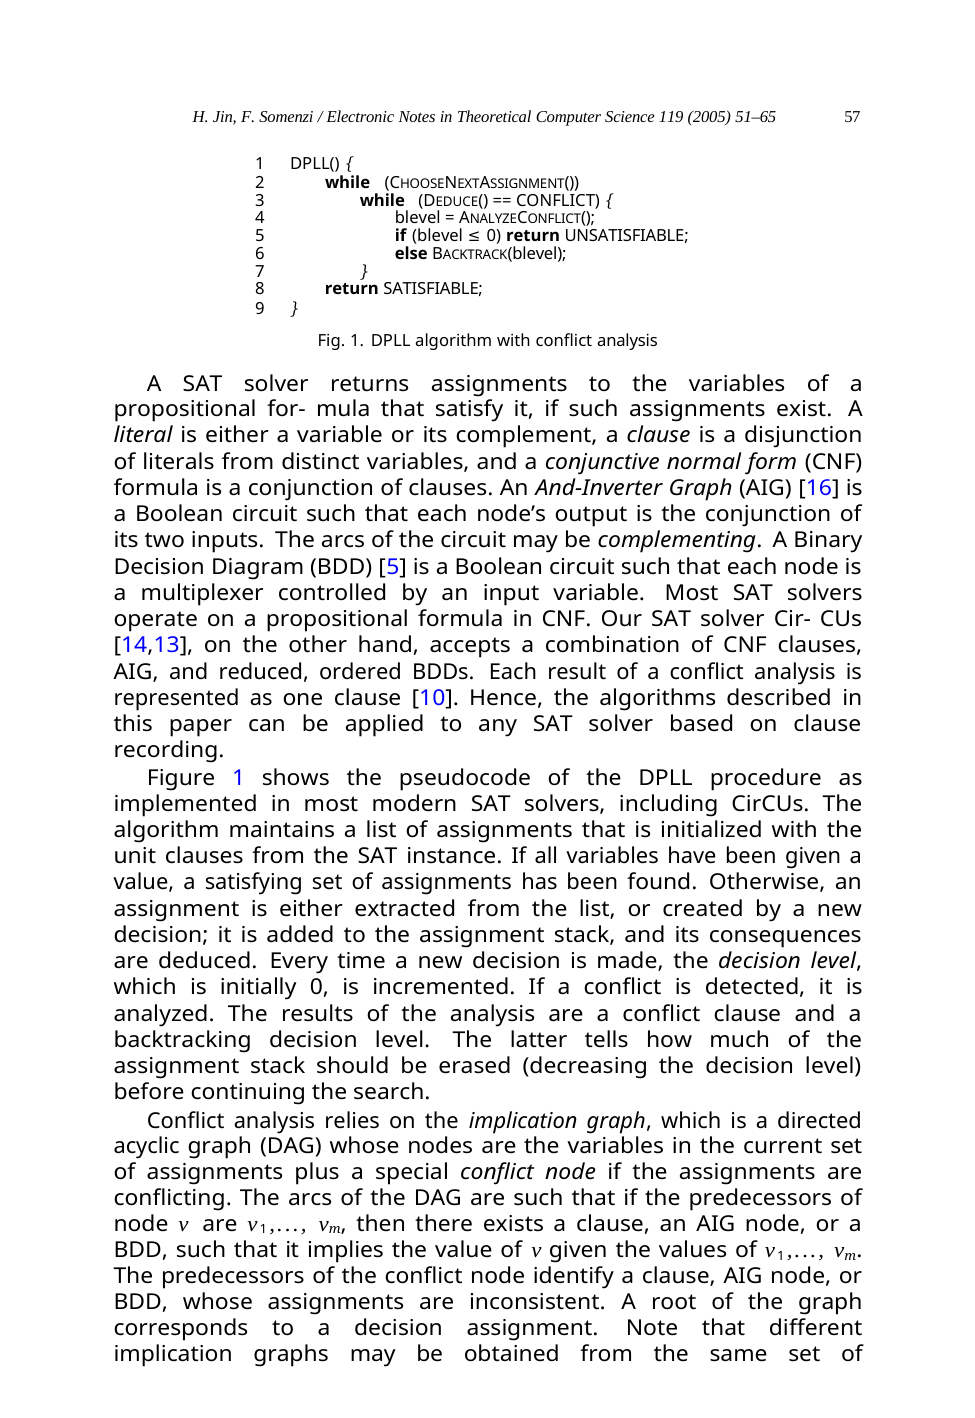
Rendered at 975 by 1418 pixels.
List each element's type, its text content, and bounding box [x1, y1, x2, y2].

text A SAT solver returns assignments to the variables of a propositional for- mula that satisfy it, if such assignments exist. A literal is either a variable or its complement, a clause is a disjunction of literals from distinct variables, and a conjunctive normal form (CNF) formula is a conjunction of clauses. An And-Inverter Graph (AIG) [16] is a Boolean circuit such that each node’s output is the conjunction of its two inputs. The arcs of the circuit may be complementing. A Binary Decision Diagram (BDD) [5] is a Boolean circuit such that each node is a multiplexer controlled by an input variable. Most SAT solvers operate on a propositional formula in CNF. Our SAT solver Cir- CUs [14,13], on the other hand, accepts a combination of CNF clauses, AIG, and reduced, ordered BDDs. Each result of a conflict analysis is represented as one clause [10]. Hence, the algorithms described in this paper can be applied to any SAT solver based on clause recording. [113, 371, 862, 764]
list blevel = AnalyzeConflict(); [255, 210, 873, 227]
text Fig. 1. DPLL algorithm with conflict analysis [102, 329, 873, 352]
text 8 return SATISFIABLE; [255, 281, 873, 298]
list DPLL() { [255, 153, 873, 174]
list while (Deduce() == CONFLICT) { [255, 192, 873, 210]
text 9 } [255, 298, 873, 319]
list while (ChooseNextAssignment()) [255, 174, 873, 192]
text Figure 1 shows the pseudocode of the DPLL procedure as implemented in most modern SAT solvers, including CirCUs. The algorithm maintains a list of assignments that is initialized with the unit clauses from the SAT instance. If all variables have been given a value, a satisfying set of assignments has been found. Otherwise, an assignment is either extracted from the list, or created by a new decision; it is added to the assignment stack, and its consequences are deduced. Every time a new decision is made, the decision level, which is initially 0, is incremented. If a conflict is detected, it is analyzed. The results of the analysis are a conflict clause and a backtracking decision level. The latter tells how much of the assignment stack should be erased (decreasing the decision level) before continuing the search. [113, 765, 862, 1106]
text 7 } [255, 263, 873, 281]
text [113, 1108, 862, 1367]
list else Backtrack(blevel); [255, 245, 873, 263]
list if (blevel ≤ 0) return UNSATISFIABLE; [255, 227, 873, 245]
